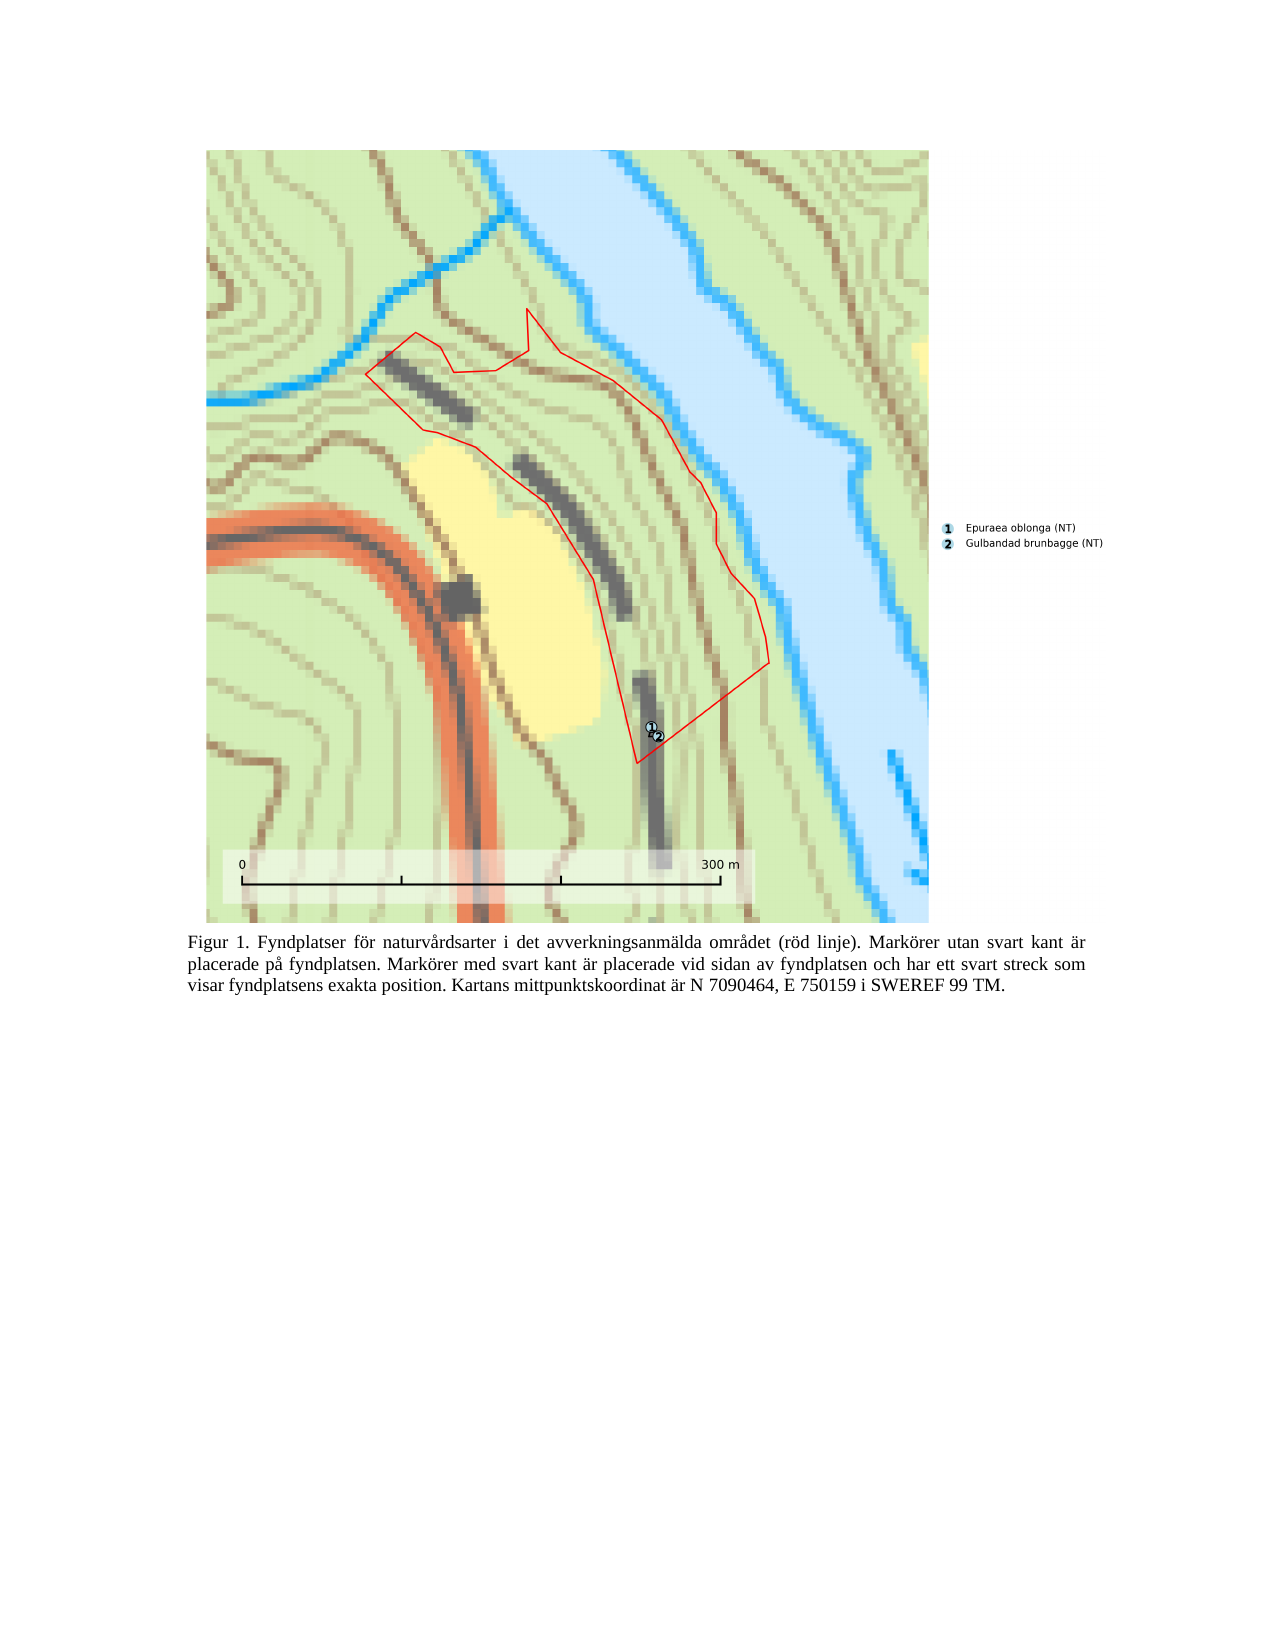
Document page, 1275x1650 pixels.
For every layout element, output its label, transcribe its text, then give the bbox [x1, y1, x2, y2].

picture [206, 150, 1107, 923]
text Figur 1. Fyndplatser för naturvårdsarter i det avverkningsanmälda området (röd linje). Markörer utan svart kant är placerade på fyndplatsen. Markörer med svart kant är placerade vid sidan av fyndplatsen och har ett svart streck som visar fyndplatsens exakta position. Kartans mittpunktskoordinat är N 7090464, E 750159 i SWEREF 99 TM. [187, 931, 1087, 996]
